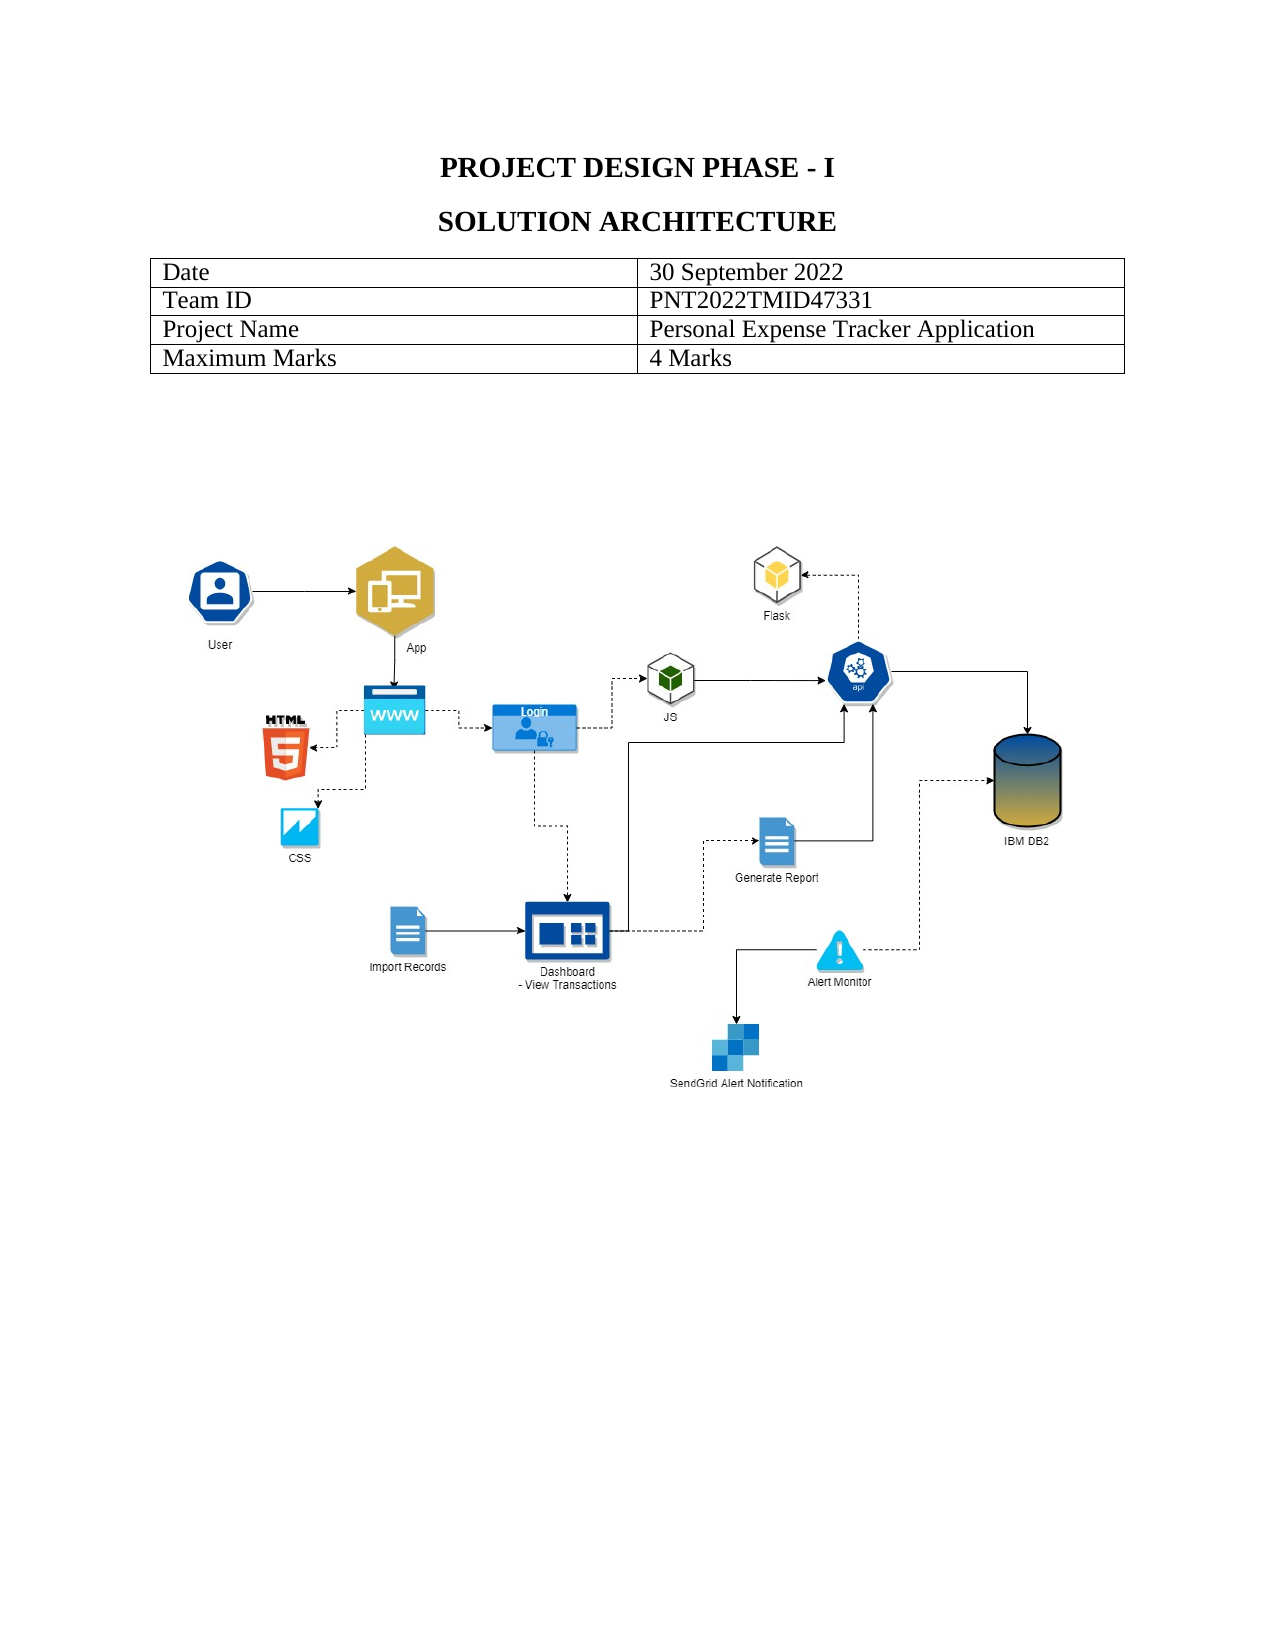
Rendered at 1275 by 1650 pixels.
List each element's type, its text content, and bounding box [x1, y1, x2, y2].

table_cell 4 Marks [638, 345, 1124, 373]
table_cell Project Name [151, 316, 637, 344]
table_cell Personal Expense Tracker Application [638, 316, 1124, 344]
table_cell Maximum Marks [151, 345, 637, 373]
table_header Date [151, 259, 637, 287]
text PROJECT DESIGN PHASE - I SOLUTION ARCHITECTURE [438, 150, 838, 237]
table_header 30 September 2022 [638, 259, 1124, 287]
picture [188, 546, 1063, 1087]
table_cell Team ID [151, 288, 637, 315]
table_cell PNT2022TMID47331 [638, 288, 1124, 315]
